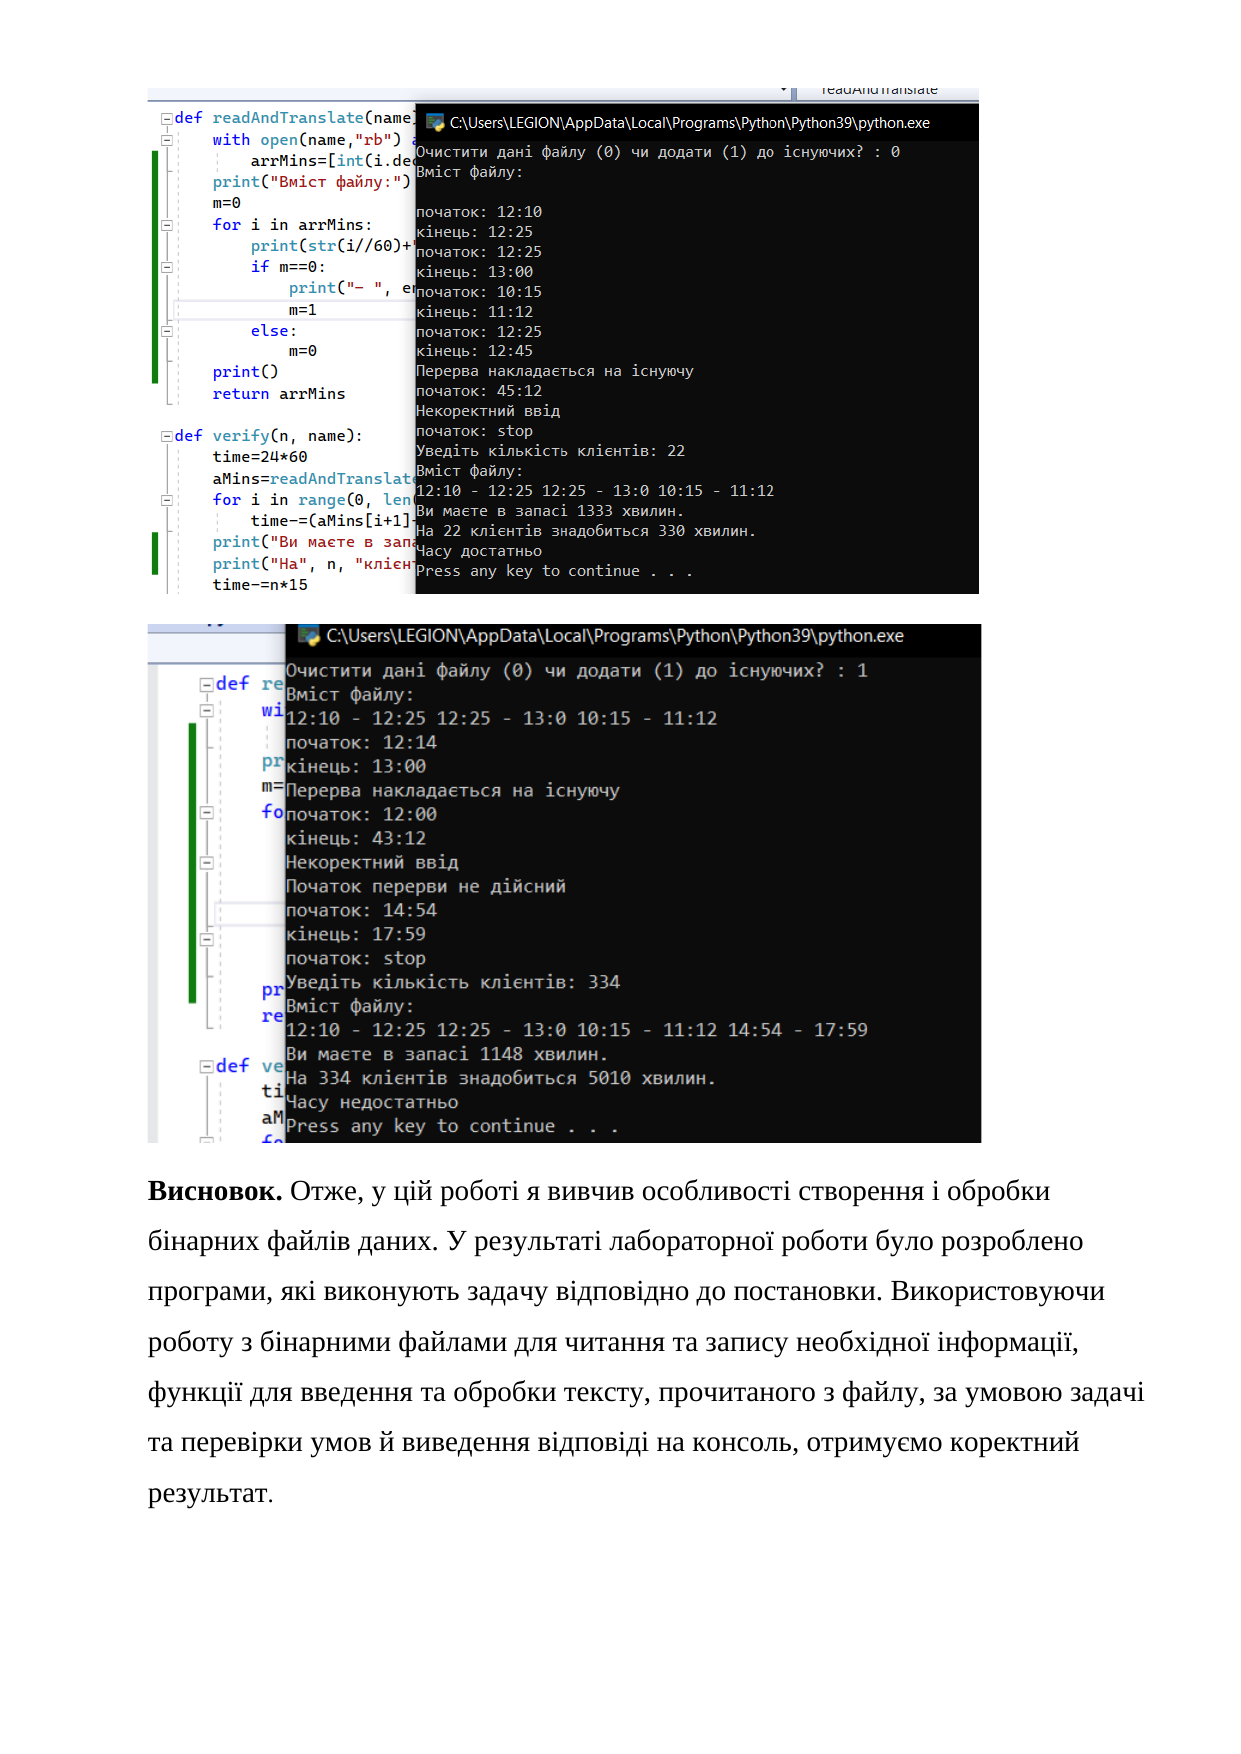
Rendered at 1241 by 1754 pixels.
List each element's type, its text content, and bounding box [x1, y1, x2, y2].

picture [147, 624, 982, 1143]
text Висновок. Отже, у цій роботі я вивчив особливості створення і обробки бінарних файлів даних. У результаті лабораторної роботи було розроблено програми, які виконують задачу відповідно до постановки. Використовуючи роботу з бінарними файлами для читання та запису необхідної інформації, функції для введення та обробки тексту, прочитаного з файлу, за умовою задачі та перевірки умов й виведення відповіді на консоль, отримуємо коректний результат. [148, 1173, 1152, 1508]
picture [147, 88, 979, 594]
